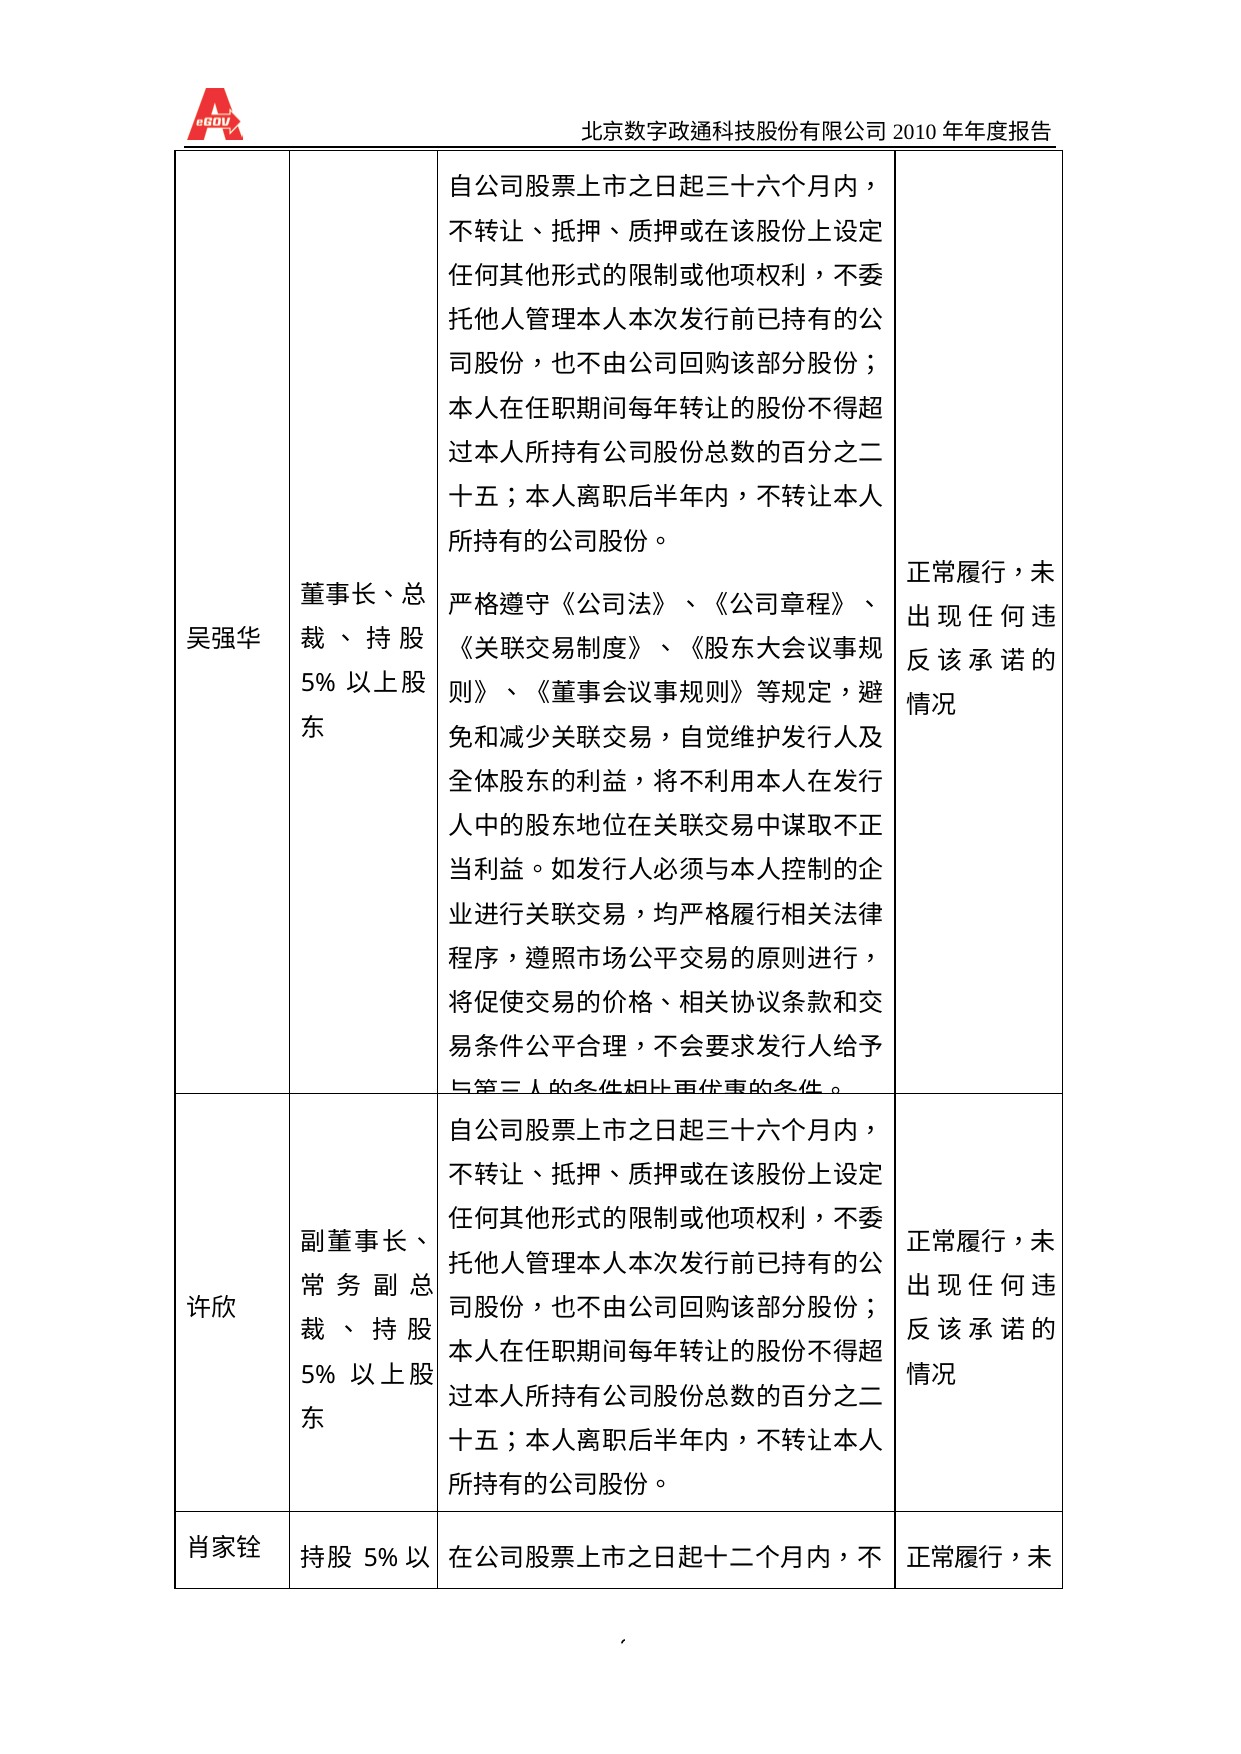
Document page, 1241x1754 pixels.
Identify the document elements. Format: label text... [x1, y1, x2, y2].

table_cell 自公司股票上市之日起三十六个月内， 不转让、抵押、质押或在该股份上设定 任何其他形式的限制或他项权利，不委 托他人管理本人本次发行前已持有的公 司股份，也不由公司回购该部分股份； 本人在任职期间每年转让的股份不得超 过本人所持有公司股份总数的百分之二 十五；本人离职后半年内，不转让本人 所持有的公司股份。 [438, 1094, 894, 1511]
table_cell 副董事长、 常务副总 裁、持股 5% 以上股东 [290, 1094, 437, 1511]
picture [187, 88, 243, 140]
table_cell 肖家铨 [176, 1512, 289, 1588]
table_header 董事长、总 裁、持股 5% 以上股东 [290, 151, 437, 1093]
table_cell 许欣 [176, 1094, 289, 1511]
table_cell 正常履行，未 [896, 1512, 1062, 1588]
table_header 吴强华 [176, 151, 289, 1093]
table_cell 在公司股票上市之日起十二个月内，不 [438, 1512, 894, 1588]
table_header 自公司股票上市之日起三十六个月内， 不转让、抵押、质押或在该股份上设定 任何其他形式的限制或他项权利，不委 托他人管理本人本次发行前已持有的公 司股份，也不由公司回购该部分股份； 本人在任职期间每年转让的股份不得超 过本人所持有公司股份总数的百分之二 十五；本人离职后半年内，不转让本人 所持有的公司股份。 严格遵守《公司法》、《公司章程》、 《关联交易制度》、《股东大会议事规 则》、《董事会议事规则》等规定，避 免和减少关联交易，自觉维护发行人及 全体股东的利益，将不利用本人在发行 人中的股东地位在关联交易中谋取不正 当利益。如发行人必须与本人控制的企 业进行关联交易，均严格履行相关法律 程序，遵照市场公平交易的原则进行， 将促使交易的价格、相关协议条款和交 易条件公平合理，不会要求发行人给予 与第三人的条件相比更优惠的条件。 [438, 151, 894, 1093]
table_header 正常履行，未 出现任何违 反该承诺的 情况 [896, 151, 1062, 1093]
table_cell 持股 5% 以 [290, 1512, 437, 1588]
table_cell 正常履行，未 出现任何违 反该承诺的 情况 [896, 1094, 1062, 1511]
